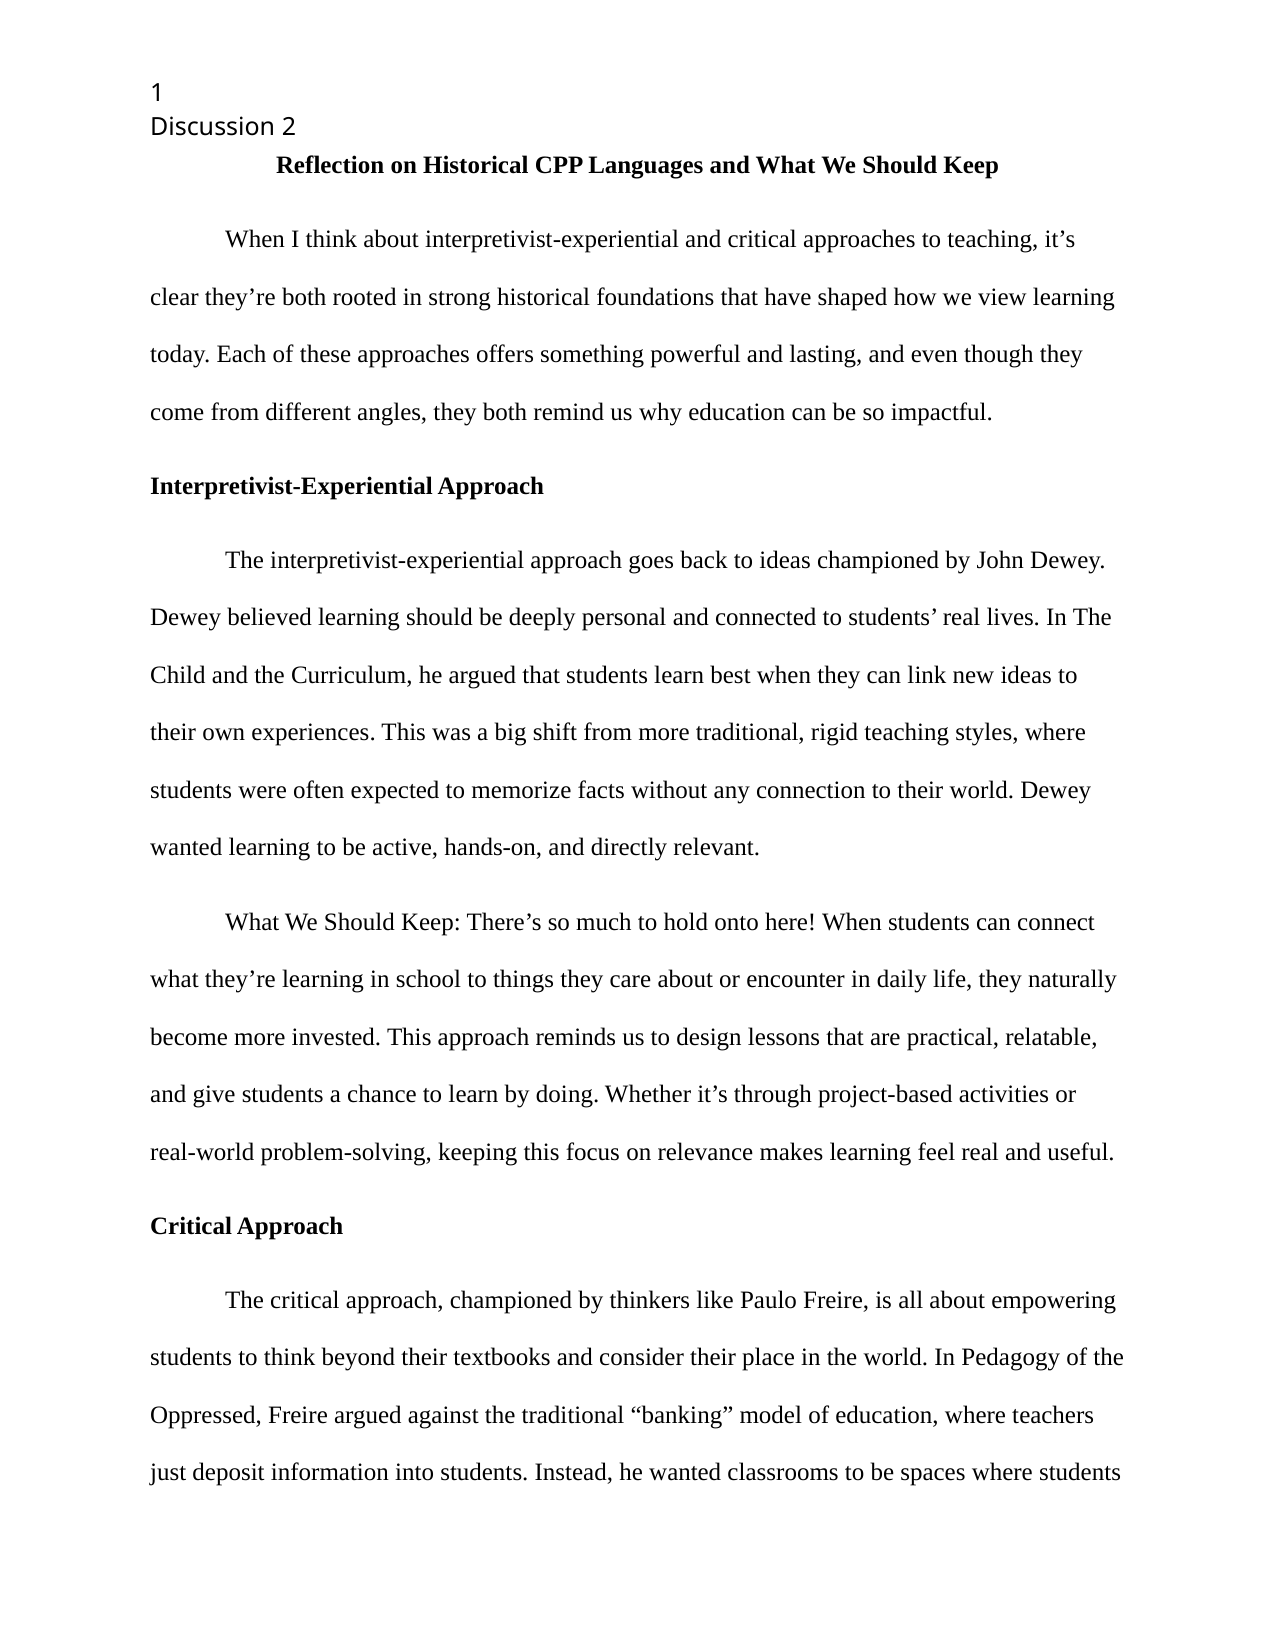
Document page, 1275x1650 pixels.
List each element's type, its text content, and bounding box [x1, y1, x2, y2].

text Interpretivist-Experiential Approach [150, 471, 1125, 499]
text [150, 1285, 1125, 1486]
text What We Should Keep: There’s so much to hold onto here! When students can connect what they’re learning in school to things they care about or encounter in daily life, they naturally become more invested. This approach reminds us to design lessons that are practical, relatable, and give students a chance to learn by doing. Whether it’s through project-based activities or real-world problem-solving, keeping this focus on relevance makes learning feel real and useful. [150, 907, 1125, 1165]
text The interpretivist-experiential approach goes back to ideas championed by John Dewey. Dewey believed learning should be deeply personal and connected to students’ real lives. In The Child and the Curriculum, he argued that students learn best when they can link new ideas to their own experiences. This was a big shift from more traditional, rigid teaching styles, where students were often expected to memorize facts without any connection to their world. Dewey wanted learning to be active, hands-on, and directly relevant. [150, 545, 1125, 861]
text Reflection on Historical CPP Languages and What We Should Keep [150, 150, 1125, 179]
text Critical Approach [150, 1211, 1125, 1239]
text When I think about interpretivist-experiential and critical approaches to teaching, it’s clear they’re both rooted in strong historical foundations that have shaped how we view learning today. Each of these approaches offers something powerful and lasting, and even though they come from different angles, they both remind us why education can be so impactful. [150, 224, 1125, 425]
